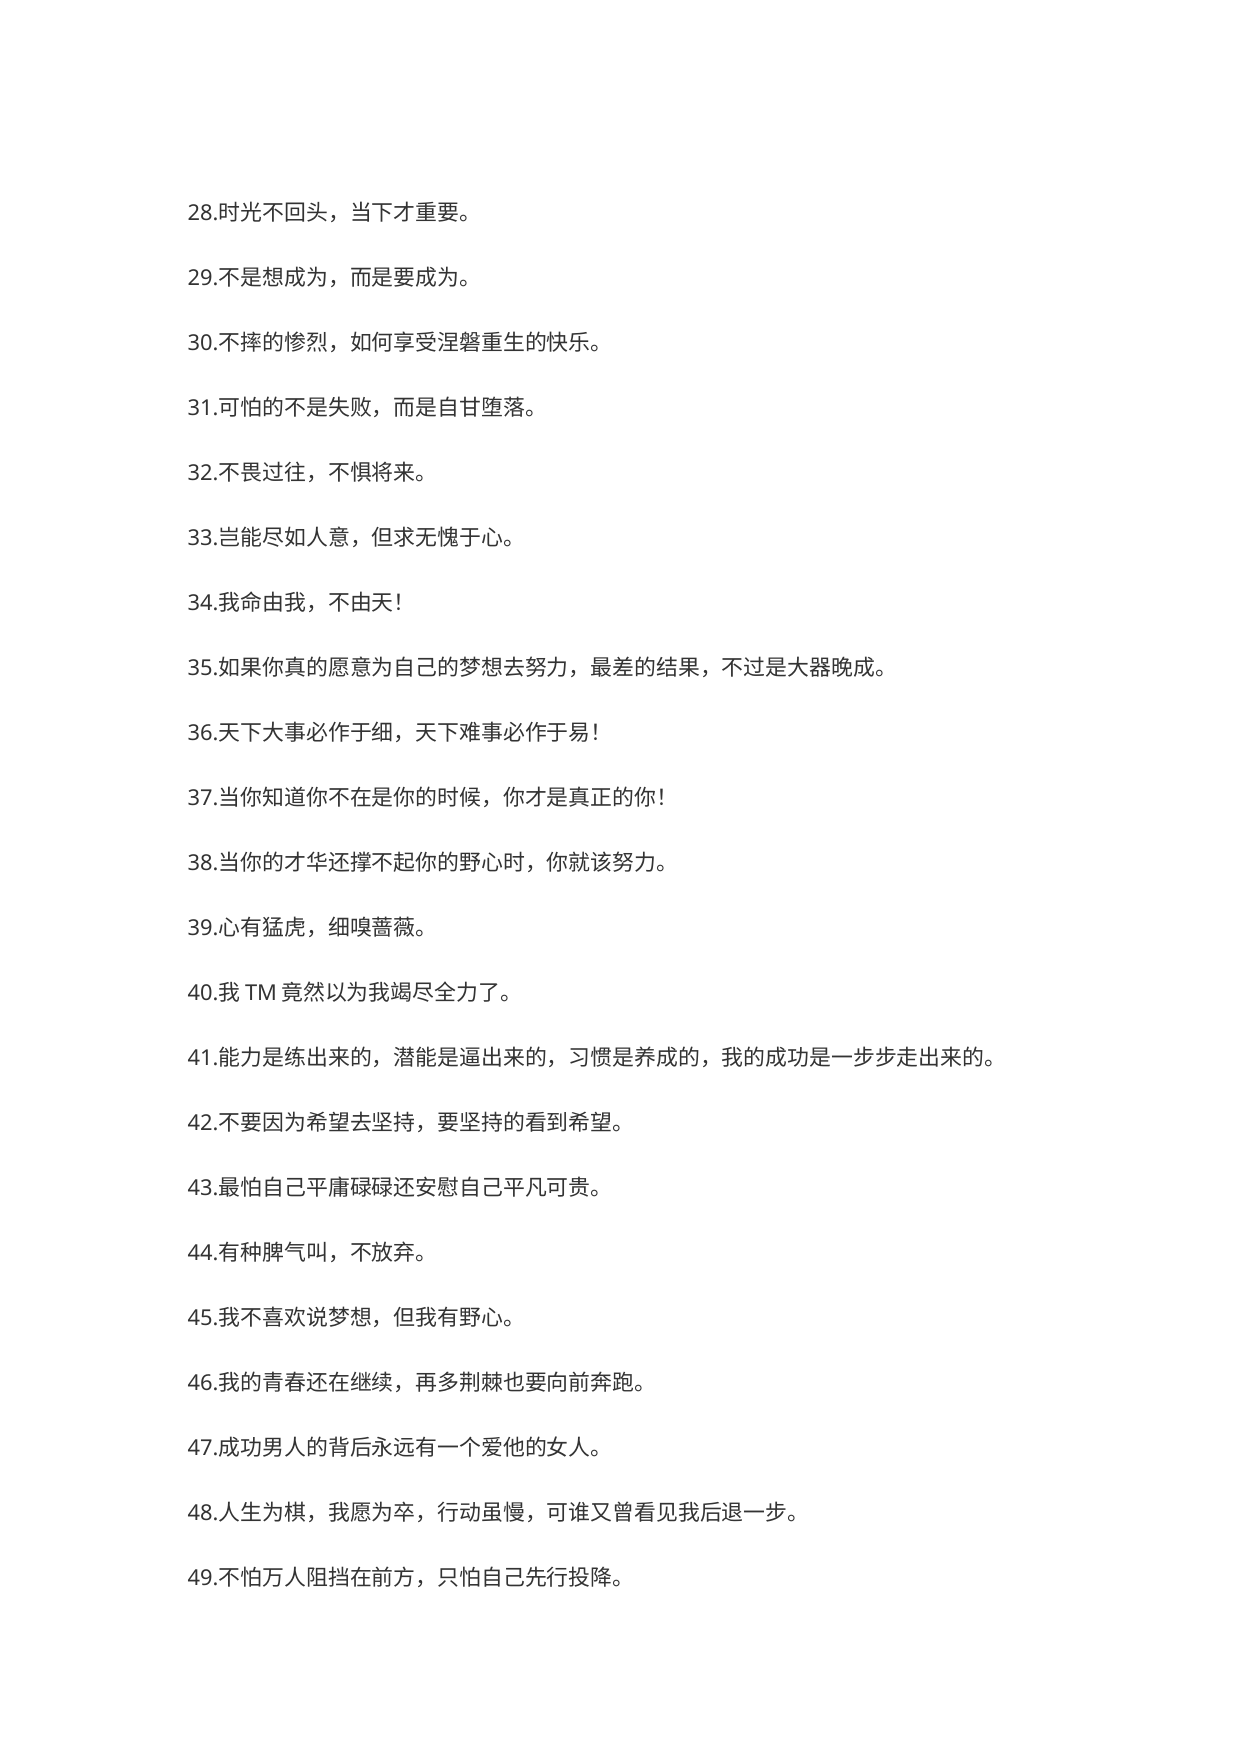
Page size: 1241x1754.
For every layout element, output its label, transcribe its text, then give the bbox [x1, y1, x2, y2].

text 38.当你的才华还撑不起你的野心时，你就该努力。 [187, 844, 1053, 877]
text 36.天下大事必作于细，天下难事必作于易！ [187, 714, 1053, 747]
text 48.人生为棋，我愿为卒，行动虽慢，可谁又曾看见我后退一步。 [187, 1494, 1053, 1527]
text 43.最怕自己平庸碌碌还安慰自己平凡可贵。 [187, 1169, 1053, 1202]
text 28.时光不回头，当下才重要。 [187, 194, 1053, 227]
text 45.我不喜欢说梦想，但我有野心。 [187, 1299, 1053, 1332]
text 37.当你知道你不在是你的时候，你才是真正的你！ [187, 779, 1053, 812]
text 31.可怕的不是失败，而是自甘堕落。 [187, 389, 1053, 422]
text 30.不摔的惨烈，如何享受涅磐重生的快乐。 [187, 324, 1053, 357]
text 33.岂能尽如人意，但求无愧于心。 [187, 519, 1053, 552]
text 32.不畏过往，不惧将来。 [187, 454, 1053, 487]
text 39.心有猛虎，细嗅蔷薇。 [187, 909, 1053, 942]
text 49.不怕万人阻挡在前方，只怕自己先行投降。 [187, 1559, 1053, 1592]
text 29.不是想成为，而是要成为。 [187, 259, 1053, 292]
text 41.能力是练出来的，潜能是逼出来的，习惯是养成的，我的成功是一步步走出来的。 [187, 1039, 1053, 1072]
text 46.我的青春还在继续，再多荆棘也要向前奔跑。 [187, 1364, 1053, 1397]
text 40.我TM竟然以为我竭尽全力了。 [187, 974, 1053, 1007]
text 44.有种脾气叫，不放弃。 [187, 1234, 1053, 1267]
text 47.成功男人的背后永远有一个爱他的女人。 [187, 1429, 1053, 1462]
text 42.不要因为希望去坚持，要坚持的看到希望。 [187, 1104, 1053, 1137]
text 35.如果你真的愿意为自己的梦想去努力，最差的结果，不过是大器晚成。 [187, 649, 1053, 682]
text 34.我命由我，不由天！ [187, 584, 1053, 617]
